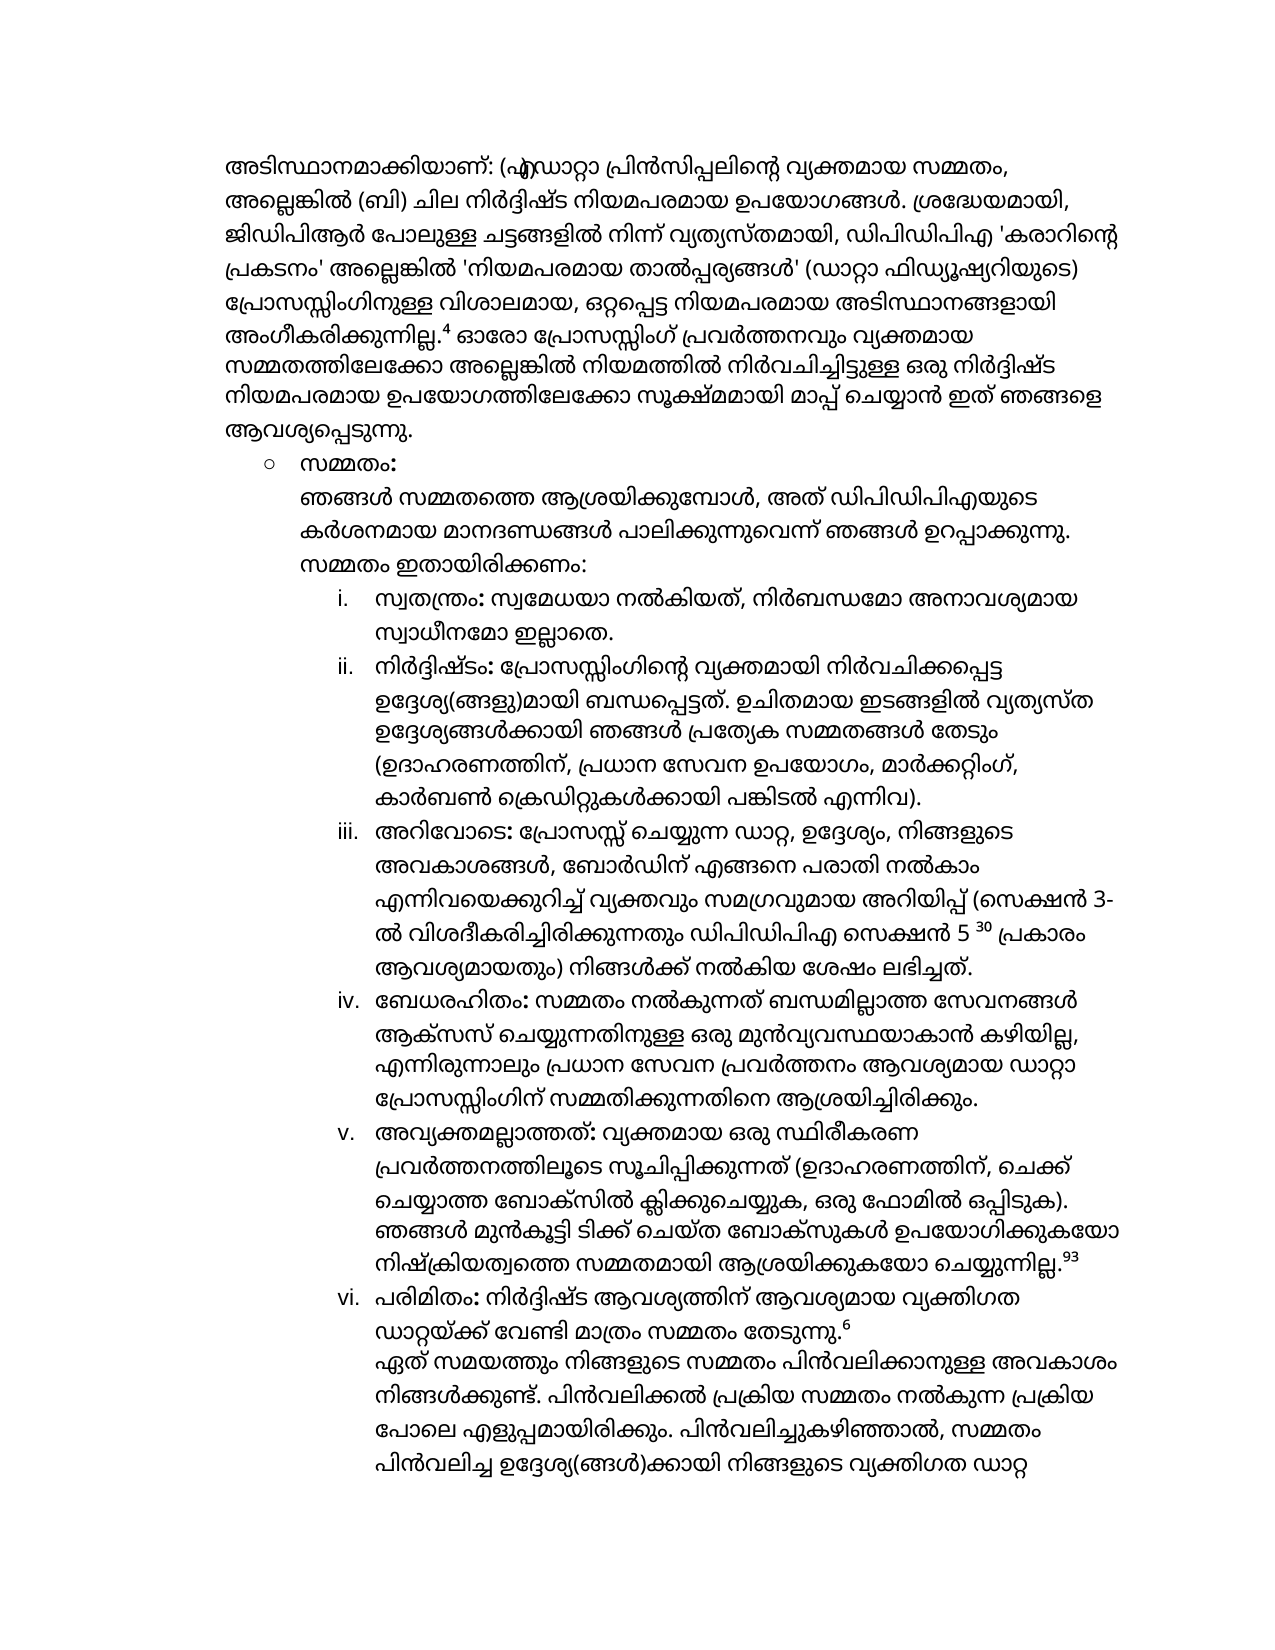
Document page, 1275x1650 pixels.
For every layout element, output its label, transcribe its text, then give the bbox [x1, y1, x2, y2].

list ബേധരഹിതം: സമ്മതം നൽകുന്നത് ബന്ധമില്ലാത്ത സേവനങ്ങൾ ആക്‌സസ് ചെയ്യുന്നതിനുള്ള ഒരു മുൻവ്യവസ്ഥയാകാൻ കഴിയില്ല, എന്നിരുന്നാലും പ്രധാന സേവന പ്രവർത്തനം ആവശ്യമായ ഡാറ്റാ പ്രോസസ്സിംഗിന് സമ്മതിക്കുന്നതിനെ ആശ്രയിച്ചിരിക്കും. [337, 984, 1125, 1116]
list നിർദ്ദിഷ്ടം: പ്രോസസ്സിംഗിന്റെ വ്യക്തമായി നിർവചിക്കപ്പെട്ട ഉദ്ദേശ്യ(ങ്ങളു)മായി ബന്ധപ്പെട്ടത്. ഉചിതമായ ഇടങ്ങളിൽ വ്യത്യസ്ത ഉദ്ദേശ്യങ്ങൾക്കായി ഞങ്ങൾ പ്രത്യേക സമ്മതങ്ങൾ തേടും (ഉദാഹരണത്തിന്, പ്രധാന സേവന ഉപയോഗം, മാർക്കറ്റിംഗ്, കാർബൺ ക്രെഡിറ്റുകൾക്കായി പങ്കിടൽ എന്നിവ). [337, 650, 1125, 815]
list സമ്മതം: ഞങ്ങൾ സമ്മതത്തെ ആശ്രയിക്കുമ്പോൾ, അത് ഡിപിഡിപിഎയുടെ കർശനമായ മാനദണ്ഡങ്ങൾ പാലിക്കുന്നുവെന്ന് ഞങ്ങൾ ഉറപ്പാക്കുന്നു. സമ്മതം ഇതായിരിക്കണം: [262, 447, 1125, 582]
list സ്വതന്ത്രം: സ്വമേധയാ നൽകിയത്, നിർബന്ധമോ അനാവശ്യമായ സ്വാധീനമോ ഇല്ലാതെ. [337, 582, 1125, 650]
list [187, 150, 1125, 447]
list അവ്യക്തമല്ലാത്തത്: വ്യക്തമായ ഒരു സ്ഥിരീകരണ പ്രവർത്തനത്തിലൂടെ സൂചിപ്പിക്കുന്നത് (ഉദാഹരണത്തിന്, ചെക്ക് ചെയ്യാത്ത ബോക്സിൽ ക്ലിക്കുചെയ്യുക, ഒരു ഫോമിൽ ഒപ്പിടുക). ഞങ്ങൾ മുൻകൂട്ടി ടിക്ക് ചെയ്ത ബോക്സുകൾ ഉപയോഗിക്കുകയോ നിഷ്ക്രിയത്വത്തെ സമ്മതമായി ആശ്രയിക്കുകയോ ചെയ്യുന്നില്ല.⁹³ [337, 1116, 1125, 1281]
list അറിവോടെ: പ്രോസസ്സ് ചെയ്യുന്ന ഡാറ്റ, ഉദ്ദേശ്യം, നിങ്ങളുടെ അവകാശങ്ങൾ, ബോർഡിന് എങ്ങനെ പരാതി നൽകാം എന്നിവയെക്കുറിച്ച് വ്യക്തവും സമഗ്രവുമായ അറിയിപ്പ് (സെക്ഷൻ 3-ൽ വിശദീകരിച്ചിരിക്കുന്നതും ഡിപിഡിപിഎ സെക്ഷൻ 5 ³⁰ പ്രകാരം ആവശ്യമായതും) നിങ്ങൾക്ക് നൽകിയ ശേഷം ലഭിച്ചത്. [337, 815, 1125, 984]
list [337, 1281, 1125, 1480]
